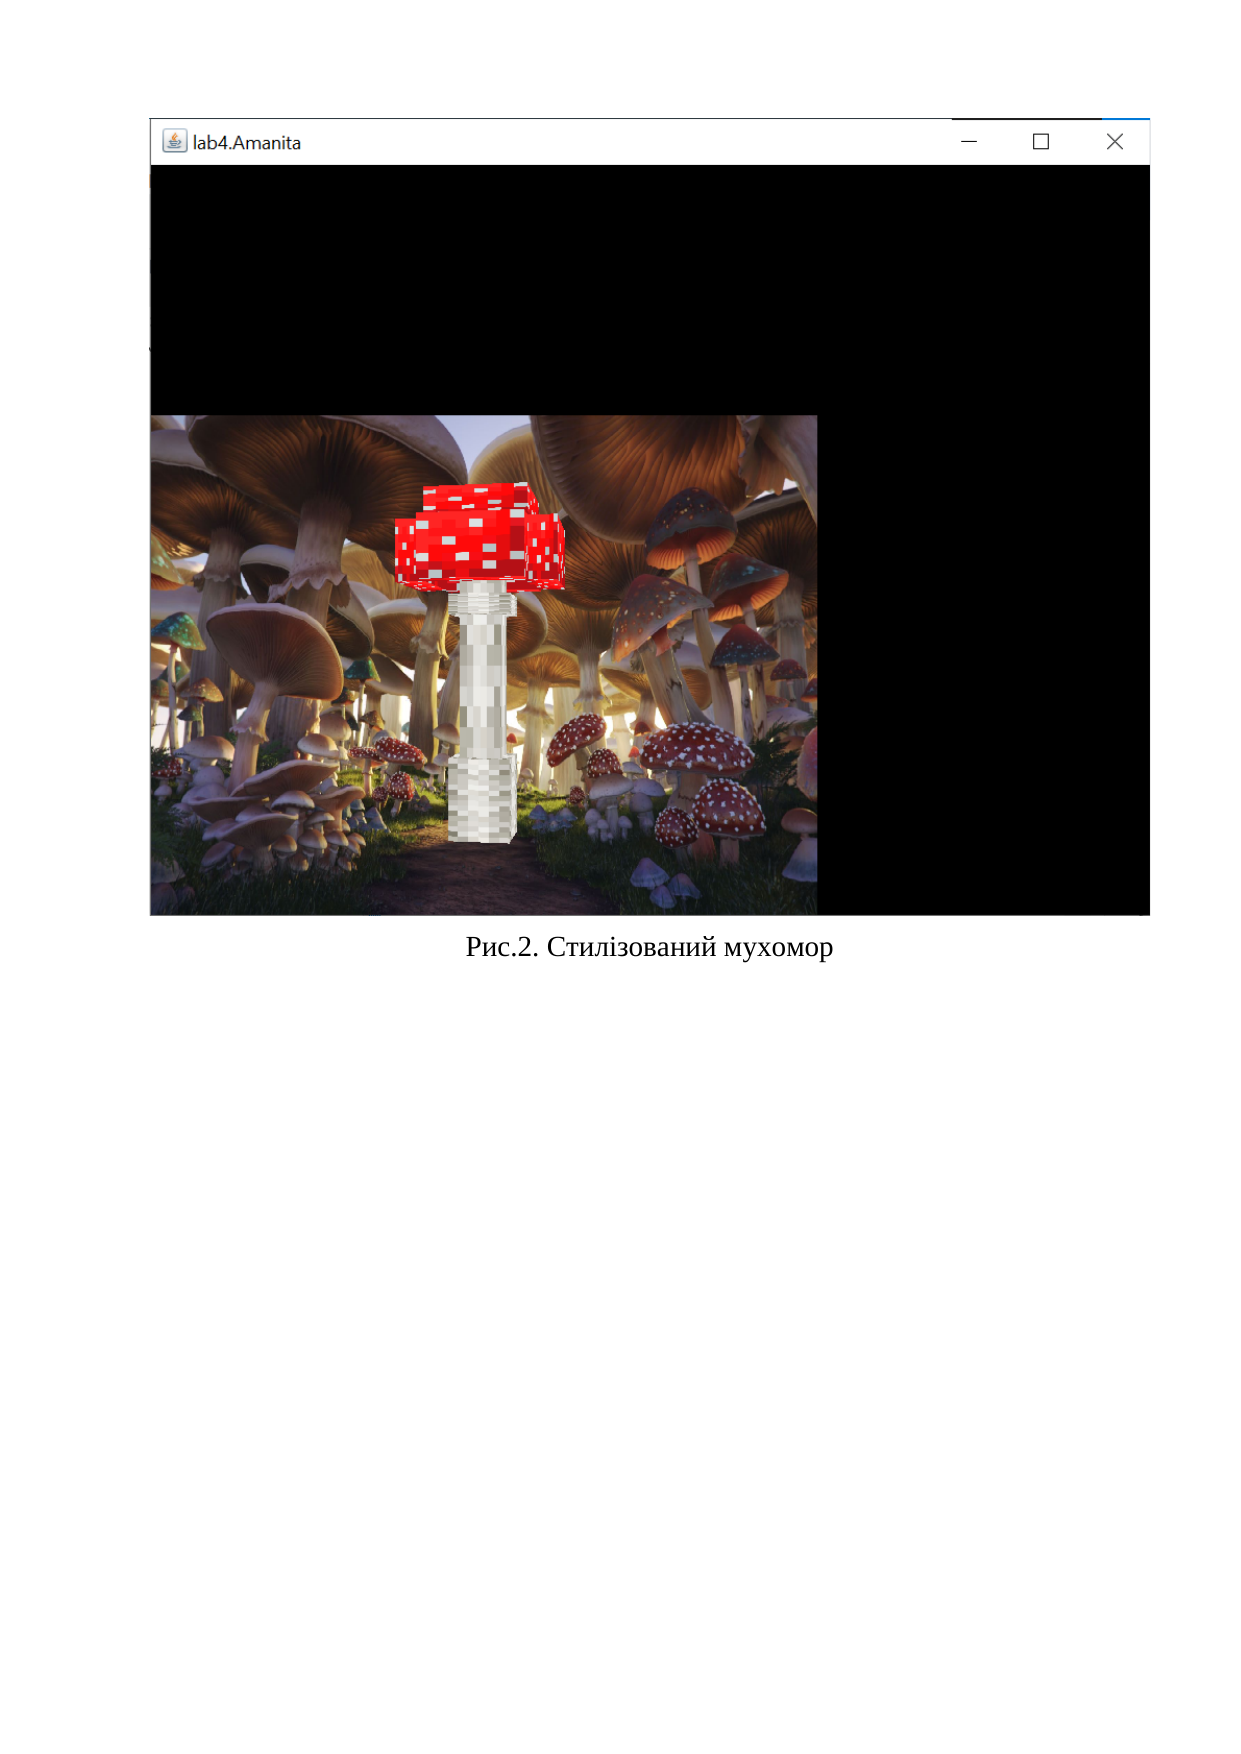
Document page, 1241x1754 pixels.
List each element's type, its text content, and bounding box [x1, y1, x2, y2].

text Рис.2. Стилізований мухомор [148, 929, 1152, 963]
picture [149, 118, 1151, 916]
